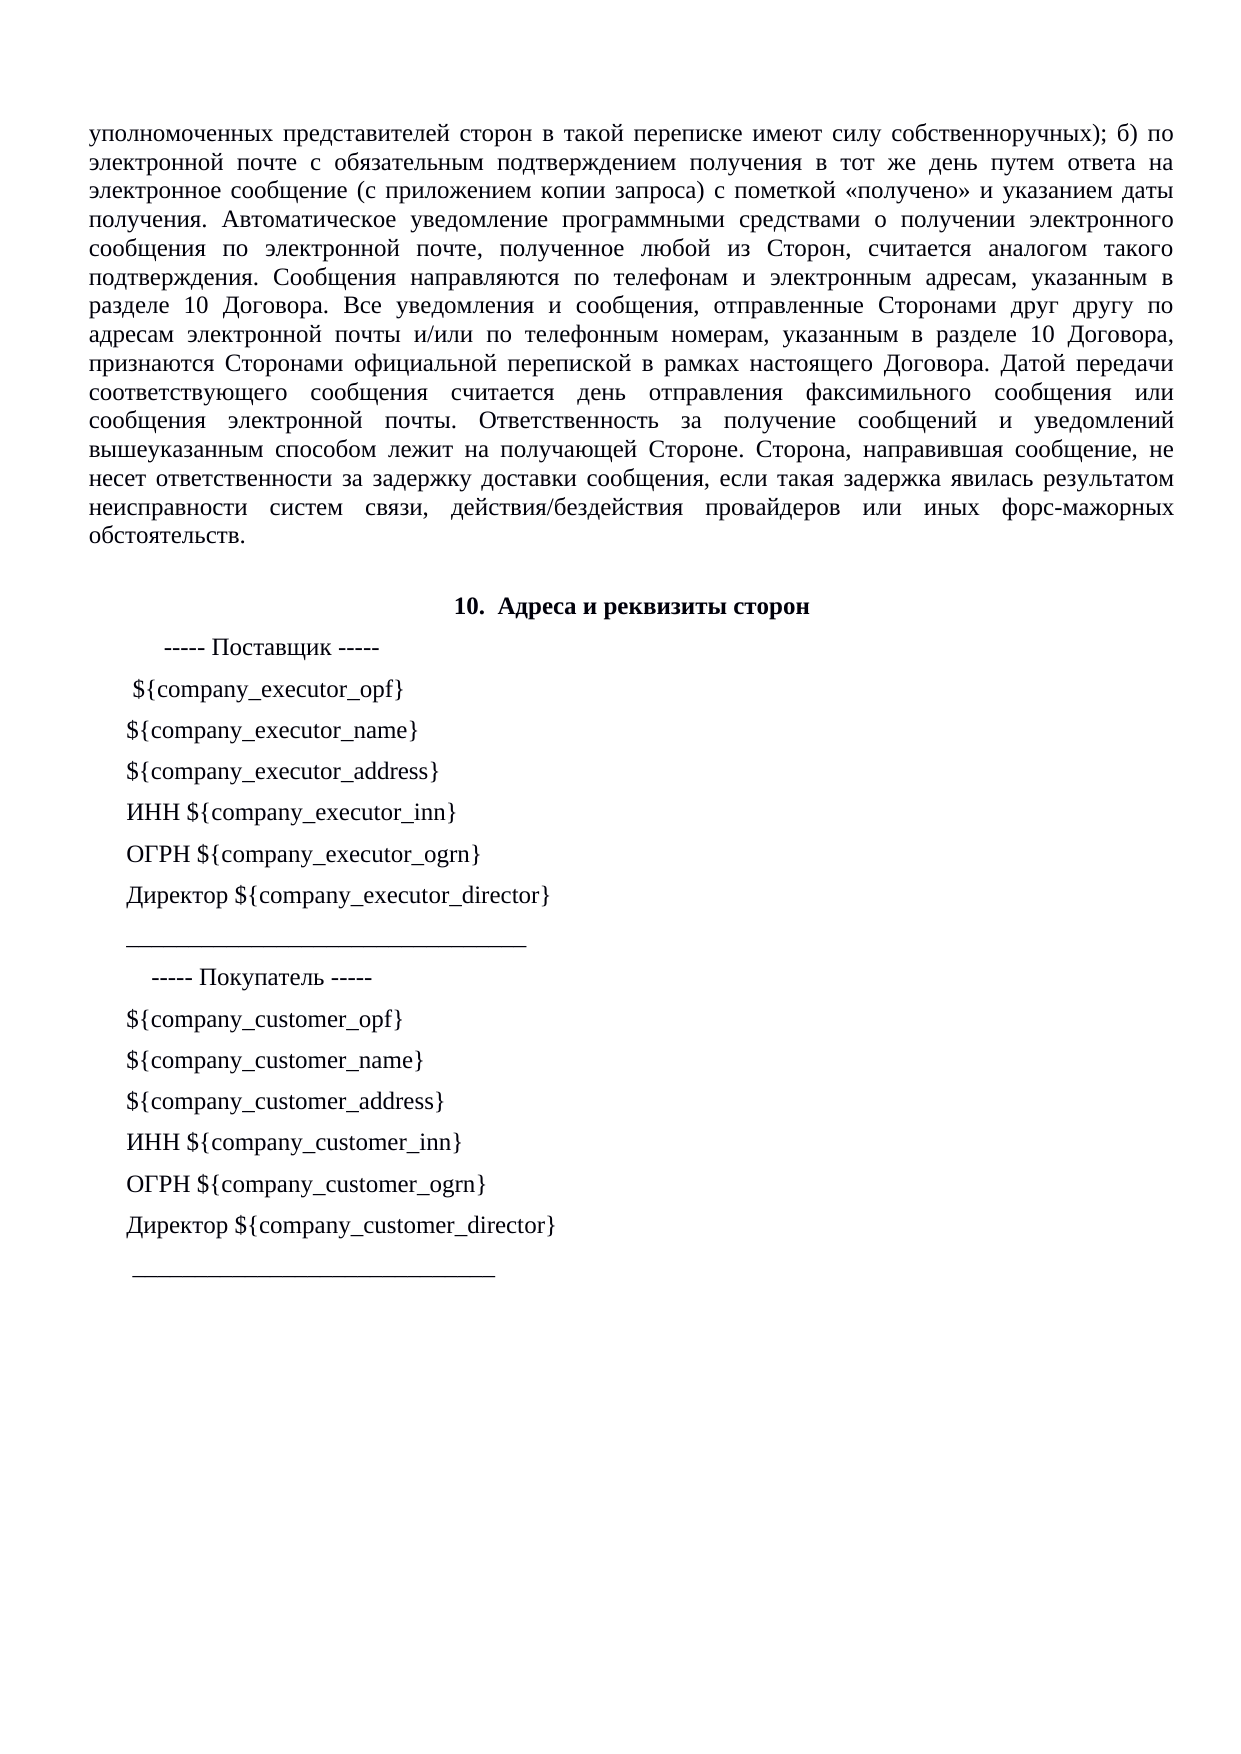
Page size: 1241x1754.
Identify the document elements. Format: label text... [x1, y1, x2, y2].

text ${company_customer_address} [126, 1086, 1175, 1115]
text ${company_executor_address} [126, 756, 1175, 785]
text ----- Покупатель ----- [88, 962, 1175, 991]
text ОГРН ${company_customer_ogrn} [126, 1169, 1175, 1197]
text ОГРН ${company_executor_ogrn} [126, 839, 1175, 867]
text ${company_executor_opf} [126, 674, 1175, 702]
text ${company_executor_name} [126, 715, 1175, 744]
text 10. Адреса и реквизиты сторон [88, 591, 1175, 620]
text Директор ${company_customer_director} [126, 1210, 1175, 1239]
text ИНН ${company_executor_inn} [126, 797, 1175, 826]
text _____________________________ [126, 1251, 1175, 1280]
text ________________________________ [126, 921, 1175, 950]
text ${company_customer_opf} [126, 1004, 1175, 1032]
text Директор ${company_executor_director} [126, 880, 1175, 909]
text ${company_customer_name} [126, 1045, 1175, 1074]
text ИНН ${company_customer_inn} [126, 1127, 1175, 1156]
text ----- Поставщик ----- [88, 632, 1175, 661]
